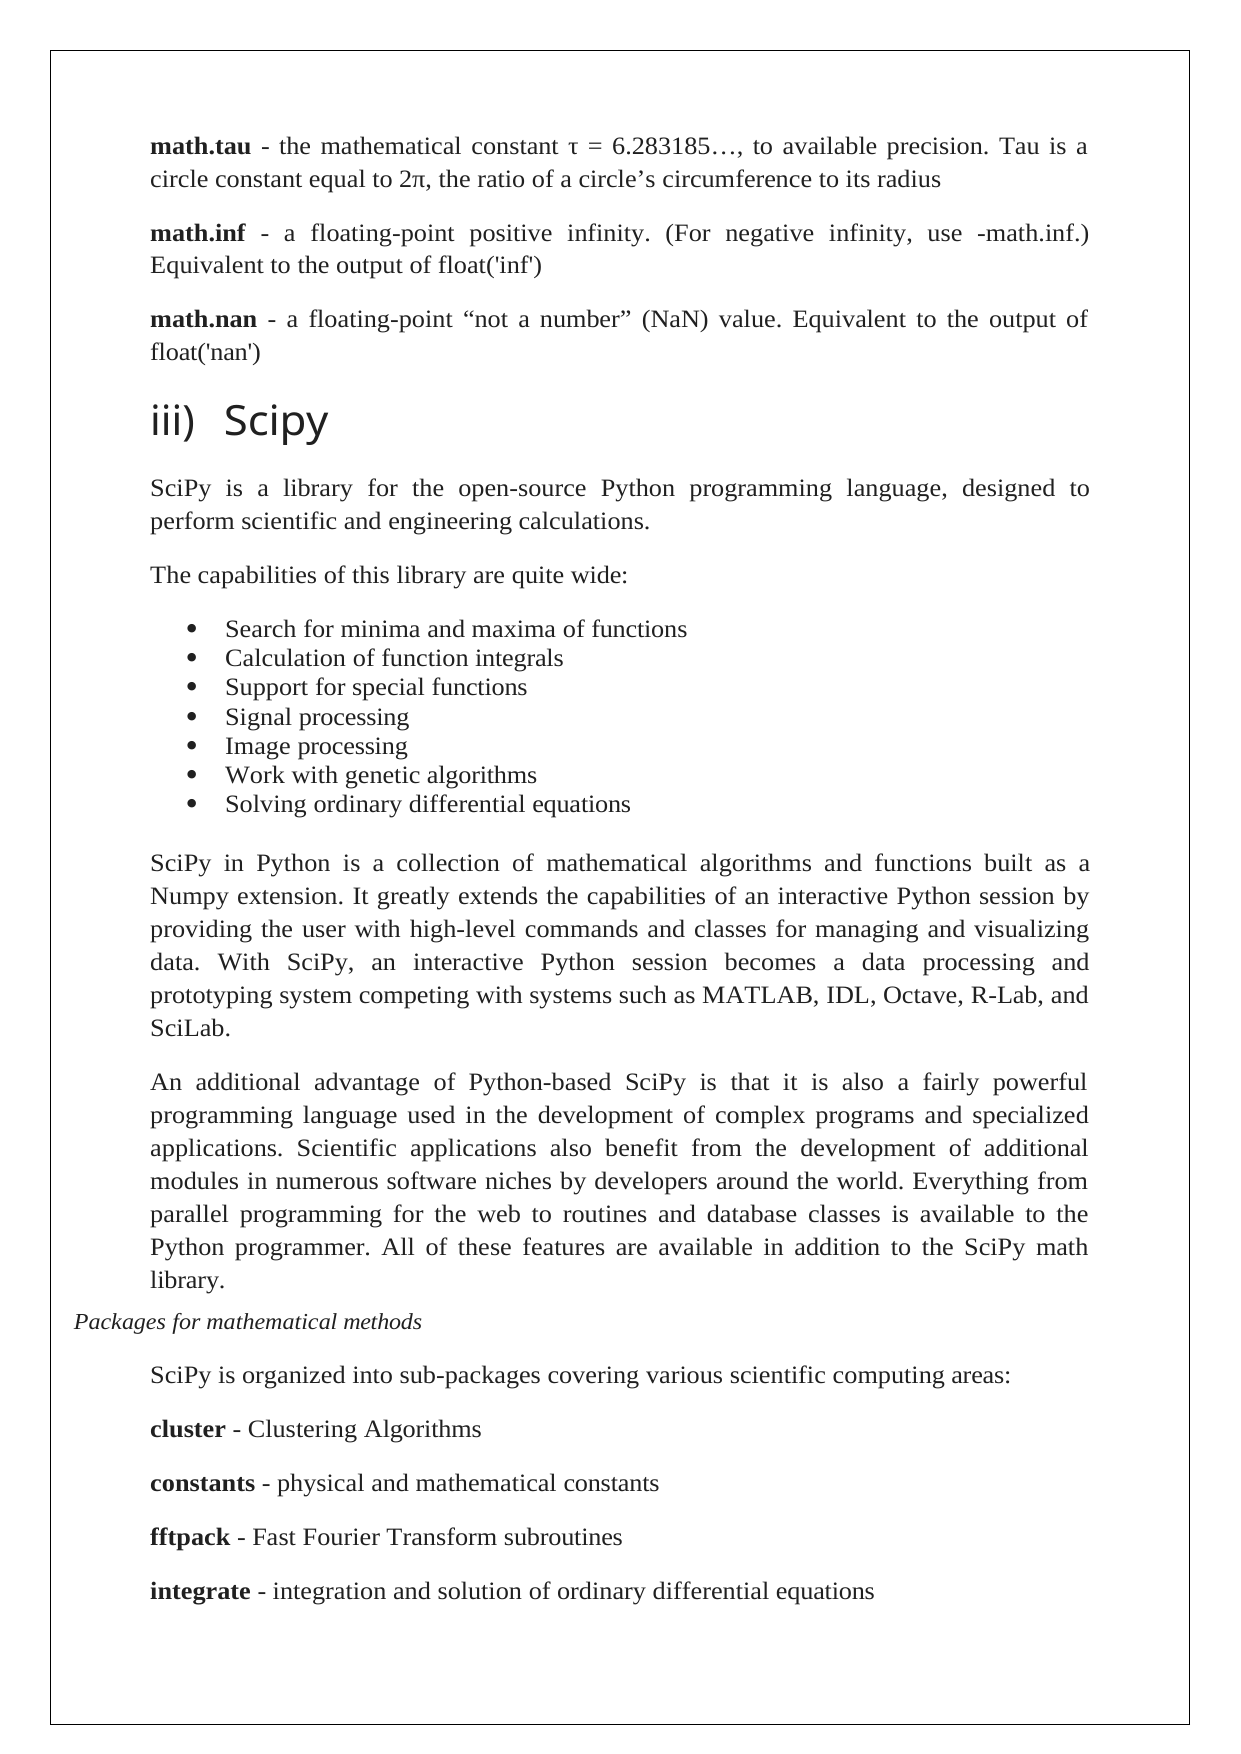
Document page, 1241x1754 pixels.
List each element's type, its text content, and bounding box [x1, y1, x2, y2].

text fftpack - Fast Fourier Transform subroutines [150, 1522, 1181, 1551]
text SciPy is a library for the open-source Python programming language, designed to perform scientific and engineering calculations. [150, 473, 1090, 535]
text cluster - Clustering Algorithms [150, 1414, 1181, 1443]
list Support for special functions [187, 672, 1181, 701]
list Solving ordinary differential equations [187, 789, 1181, 818]
subtitle Scipy [150, 391, 1181, 447]
list Calculation of function integrals [187, 643, 1181, 672]
list Search for minima and maxima of functions [187, 614, 1181, 642]
list Image processing [187, 731, 1181, 760]
text SciPy in Python is a collection of mathematical algorithms and functions built as a Numpy extension. It greatly extends the capabilities of an interactive Python session by providing the user with high-level commands and classes for managing and visualizing data. With SciPy, an interactive Python session becomes a data processing and prototyping system competing with systems such as MATLAB, IDL, Octave, R-Lab, and SciLab. [150, 848, 1090, 1042]
text math.nan - a floating-point “not a number” (NaN) value. Equivalent to the output of float('nan') [150, 304, 1090, 366]
text integrate - integration and solution of ordinary differential equations [150, 1576, 1181, 1605]
list Signal processing [187, 702, 1181, 730]
subtitle Packages for mathematical methods [74, 1307, 1181, 1335]
text math.tau - the mathematical constant τ = 6.283185…, to available precision. Tau is a circle constant equal to 2π, the ratio of a circle’s circumference to its radius [150, 131, 1090, 193]
text An additional advantage of Python-based SciPy is that it is also a fairly powerful programming language used in the development of complex programs and specialized applications. Scientific applications also benefit from the development of additional modules in numerous software niches by developers around the world. Everything from parallel programming for the web to routines and database classes is available to the Python programmer. All of these features are available in addition to the SciPy math library. [150, 1067, 1090, 1294]
text math.inf - a floating-point positive infinity. (For negative infinity, use -math.inf.) Equivalent to the output of float('inf') [150, 218, 1091, 279]
text SciPy is organized into sub-packages covering various scientific computing areas: [150, 1361, 1181, 1389]
text constants - physical and mathematical constants [150, 1468, 1181, 1497]
text The capabilities of this library are quite wide: [150, 560, 1181, 589]
list Work with genetic algorithms [187, 760, 1181, 789]
